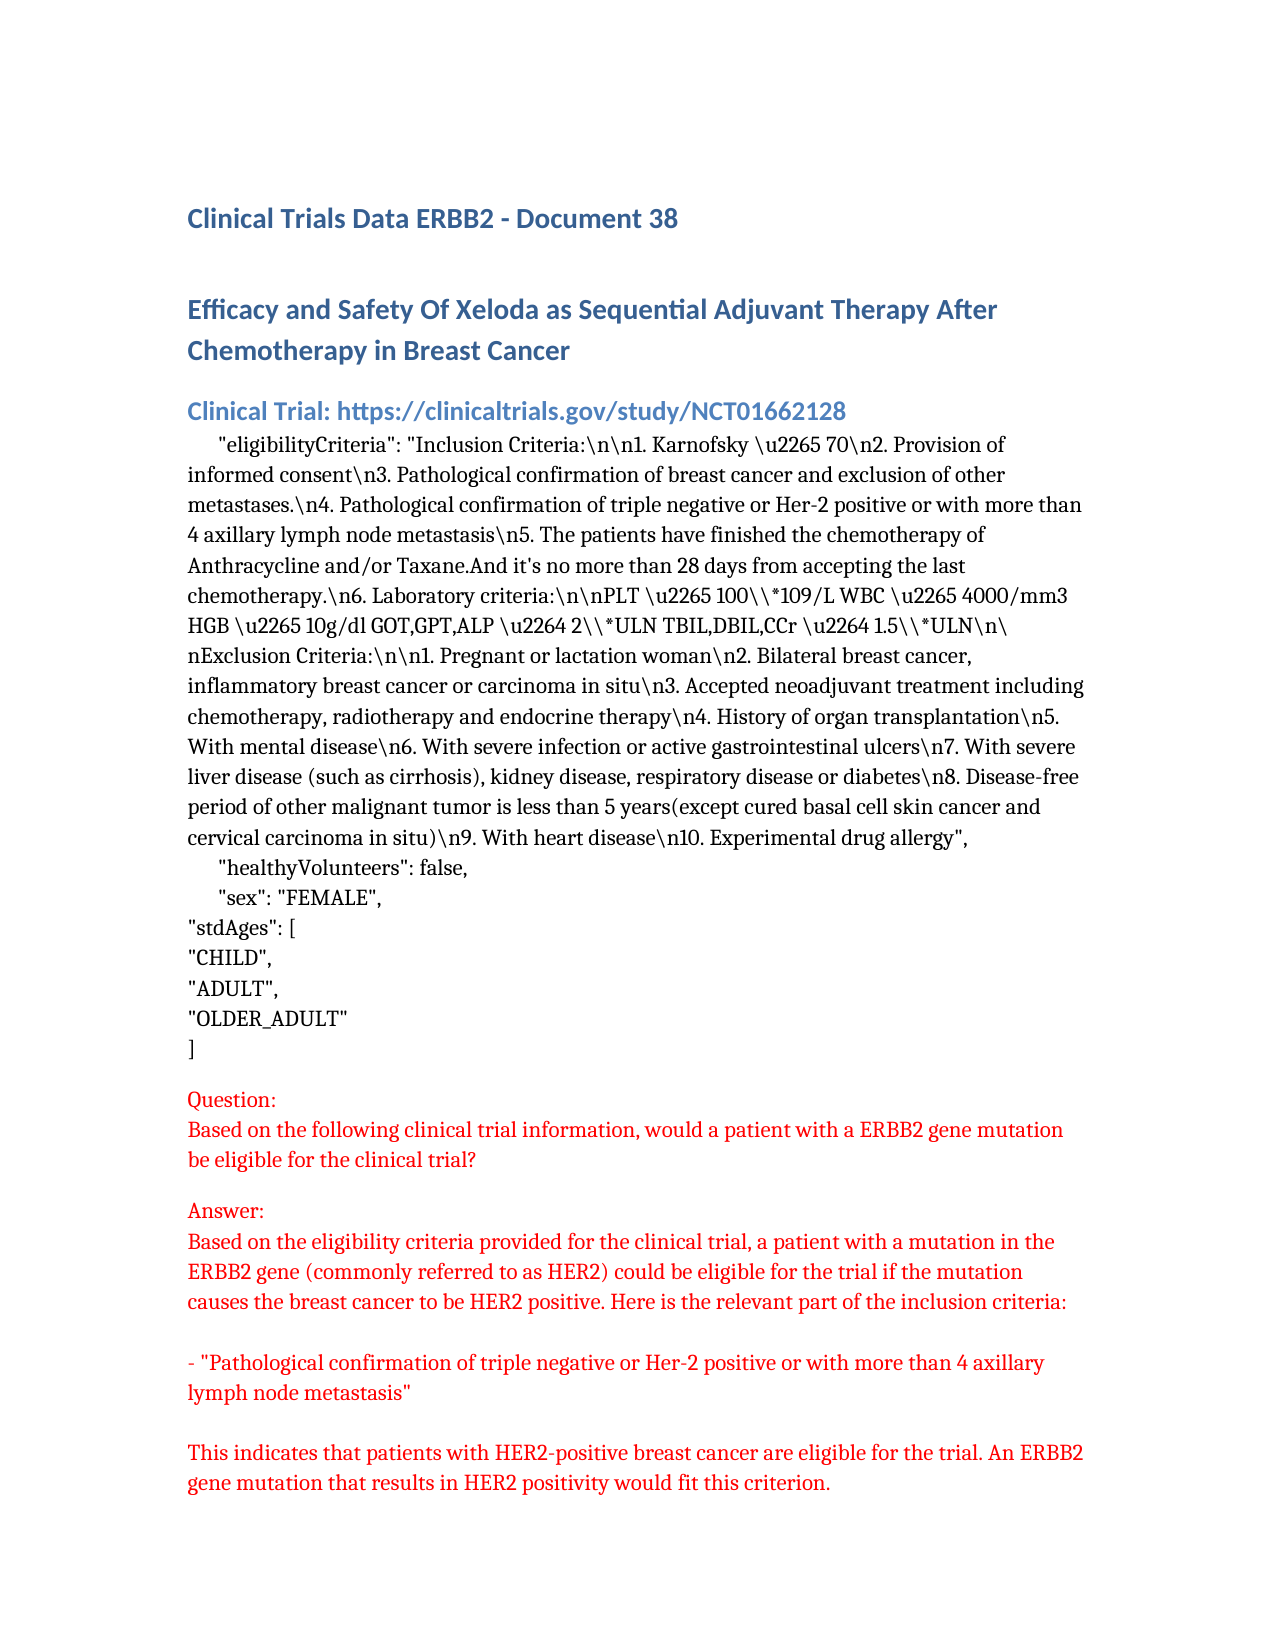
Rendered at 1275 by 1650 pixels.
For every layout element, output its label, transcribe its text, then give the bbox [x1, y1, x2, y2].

subtitle Clinical Trial: https://clinicaltrials.gov/study/NCT01662128 [187, 394, 1087, 427]
subtitle Efficacy and Safety Of Xeloda as Sequential Adjuvant Therapy After Chemotherapy in Breast Cancer [187, 291, 1087, 367]
text Question: Based on the following clinical trial information, would a patient with a ERBB2 gene mutation be eligible for the clinical trial? [187, 1087, 1087, 1173]
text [187, 1198, 1087, 1496]
text "eligibilityCriteria": "Inclusion Criteria:\n\n1. Karnofsky \u2265 70\n2. Provision of informed consent\n3. Pathological confirmation of breast cancer and exclusion of other metastases.\n4. Pathological confirmation of triple negative or Her-2 positive or with more than 4 axillary lymph node metastasis\n5. The patients have finished the chemotherapy of Anthracycline and/or Taxane.And it's no more than 28 days from accepting the last chemotherapy.\n6. Laboratory criteria:\n\nPLT \u2265 100\\*109/L WBC \u2265 4000/mm3 HGB \u2265 10g/dl GOT,GPT,ALP \u2264 2\\*ULN TBIL,DBIL,CCr \u2264 1.5\\*ULN\n\nExclusion Criteria:\n\n1. Pregnant or lactation woman\n2. Bilateral breast cancer, inflammatory breast cancer or carcinoma in situ\n3. Accepted neoadjuvant treatment including chemotherapy, radiotherapy and endocrine therapy\n4. History of organ transplantation\n5. With mental disease\n6. With severe infection or active gastrointestinal ulcers\n7. With severe liver disease (such as cirrhosis), kidney disease, respiratory disease or diabetes\n8. Disease-free period of other malignant tumor is less than 5 years(except cured basal cell skin cancer and cervical carcinoma in situ)\n9. With heart disease\n10. Experimental drug allergy", "healthyVolunteers": false, "sex": "FEMALE", "stdAges": [ "CHILD", "ADULT", "OLDER_ADULT" ] [187, 432, 1087, 1062]
subtitle Clinical Trials Data ERBB2 - Document 38 [187, 200, 1087, 236]
